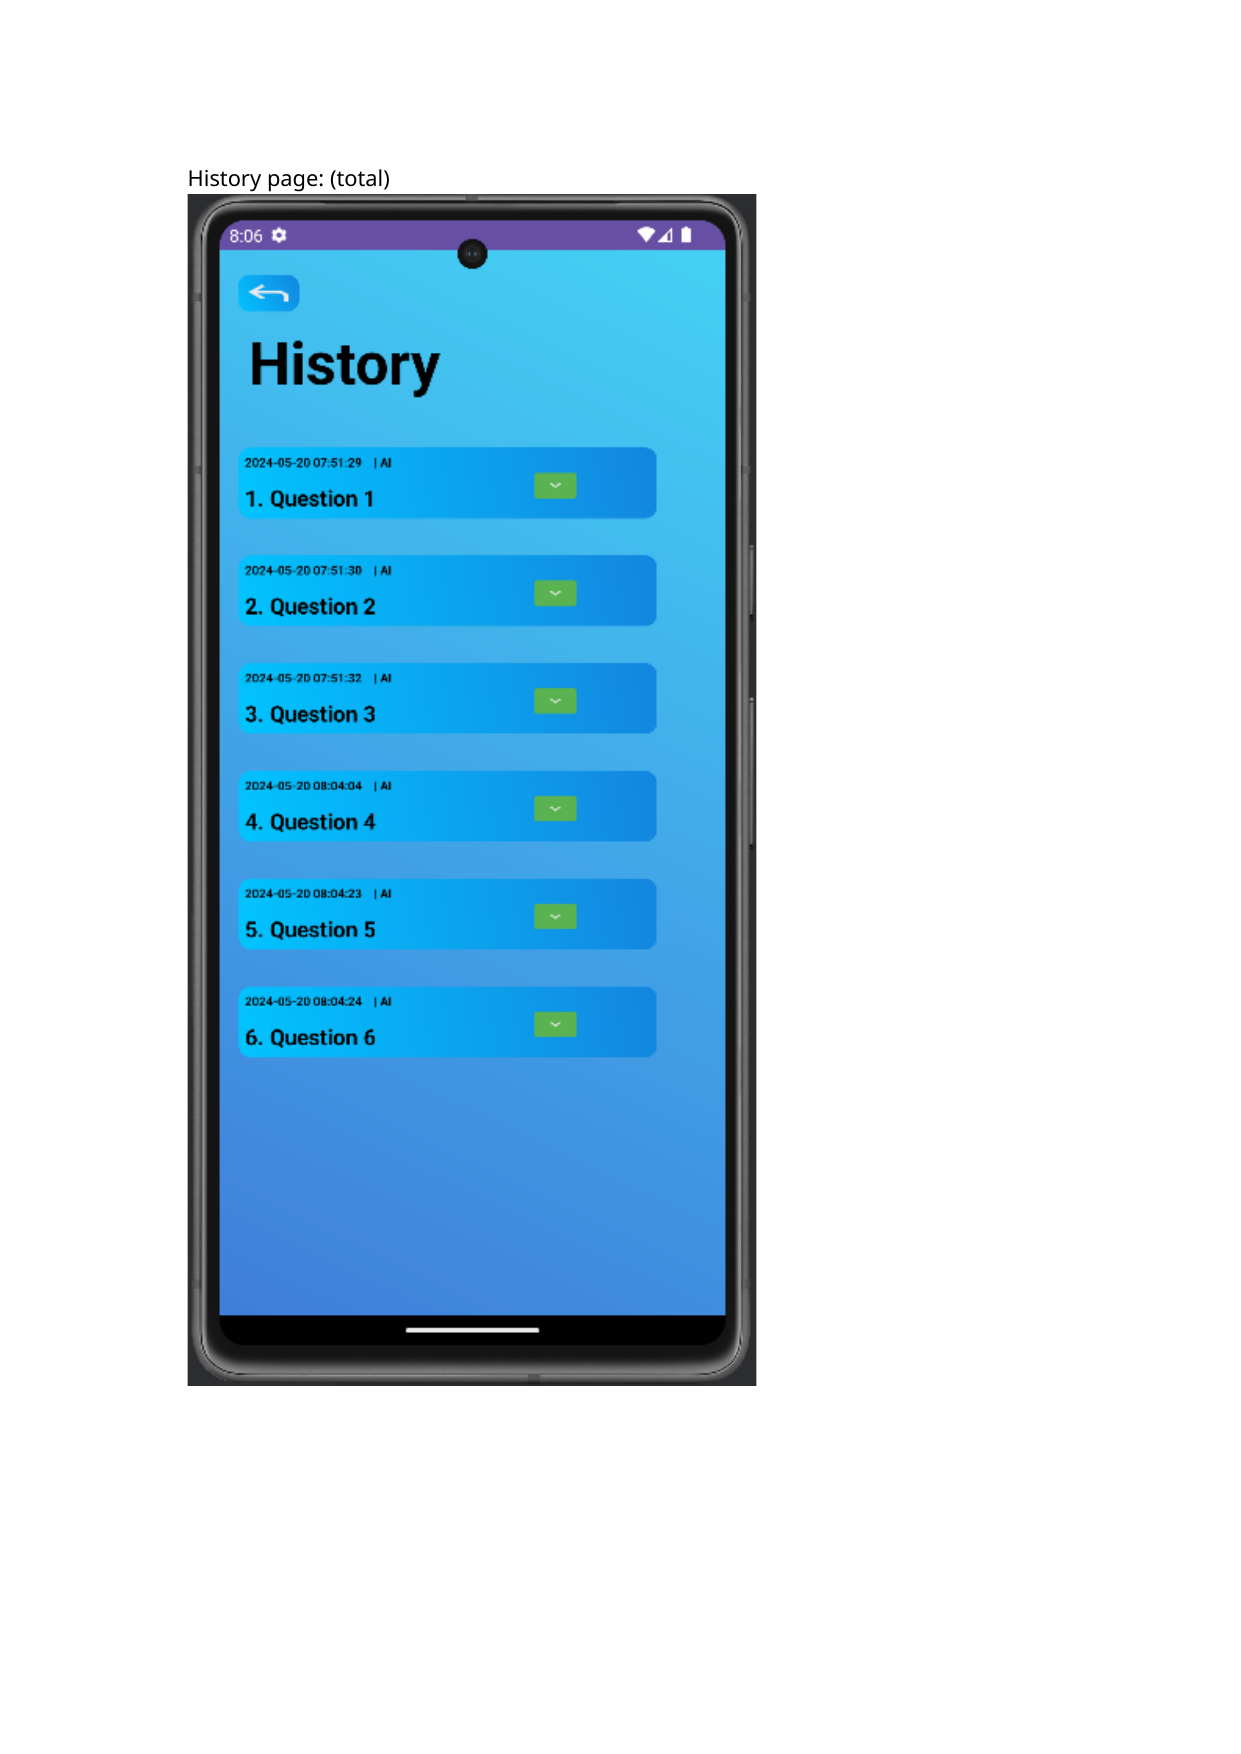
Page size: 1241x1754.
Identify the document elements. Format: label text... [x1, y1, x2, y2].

text History page: (total) [187, 162, 1053, 194]
picture [187, 194, 757, 1386]
